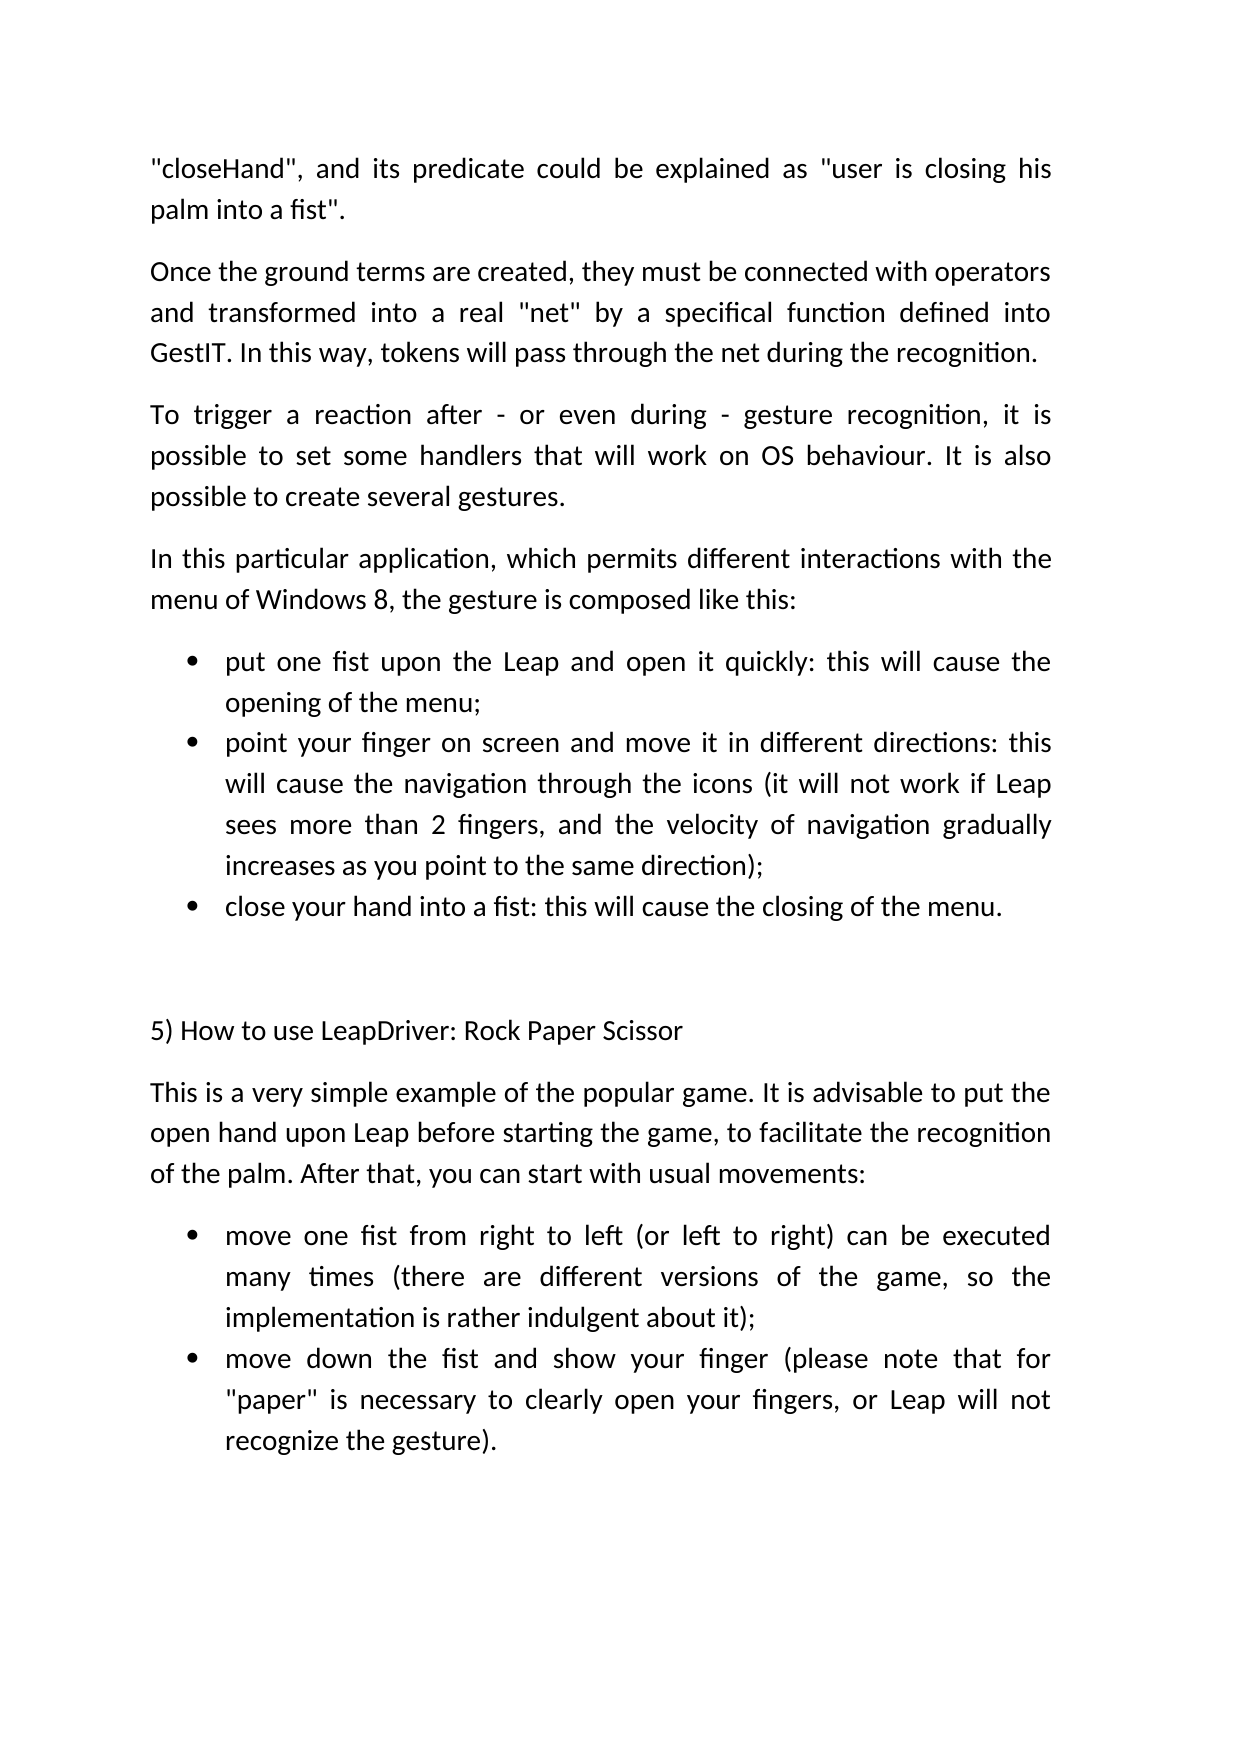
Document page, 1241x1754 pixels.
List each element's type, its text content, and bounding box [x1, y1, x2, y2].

text In this particular application, which permits different interactions with the menu of Windows 8, the gesture is composed like this: [150, 540, 1053, 617]
list move down the fist and show your finger (please note that for "paper" is necessary to clearly open your fingers, or Leap will not recognize the gesture). [187, 1340, 1053, 1458]
list point your finger on screen and move it in different directions: this will cause the navigation through the icons (it will not work if Leap sees more than 2 fingers, and the velocity of navigation gradually increases as you point to the same direction); [187, 724, 1053, 883]
list put one fist upon the Leap and open it quickly: this will cause the opening of the menu; [187, 643, 1053, 719]
text This is a very simple example of the popular game. It is advisable to put the open hand upon Leap before starting the game, to facilitate the recognition of the palm. After that, you can start with usual movements: [150, 1074, 1053, 1191]
text Once the ground terms are created, they must be connected with operators and transformed into a real "net" by a specifical function defined into GestIT. In this way, tokens will pass through the net during the recognition. [150, 253, 1053, 370]
text To trigger a reaction after - or even during - gesture recognition, it is possible to set some handlers that will work on OS behaviour. It is also possible to create several gestures. [150, 396, 1053, 514]
list close your hand into a fist: this will cause the closing of the menu. [187, 888, 1053, 924]
text 5) How to use LeapDriver: Rock Paper Scissor [150, 1012, 1053, 1047]
list move one fist from right to left (or left to right) can be executed many times (there are different versions of the game, so the implementation is rather indulgent about it); [187, 1217, 1053, 1335]
